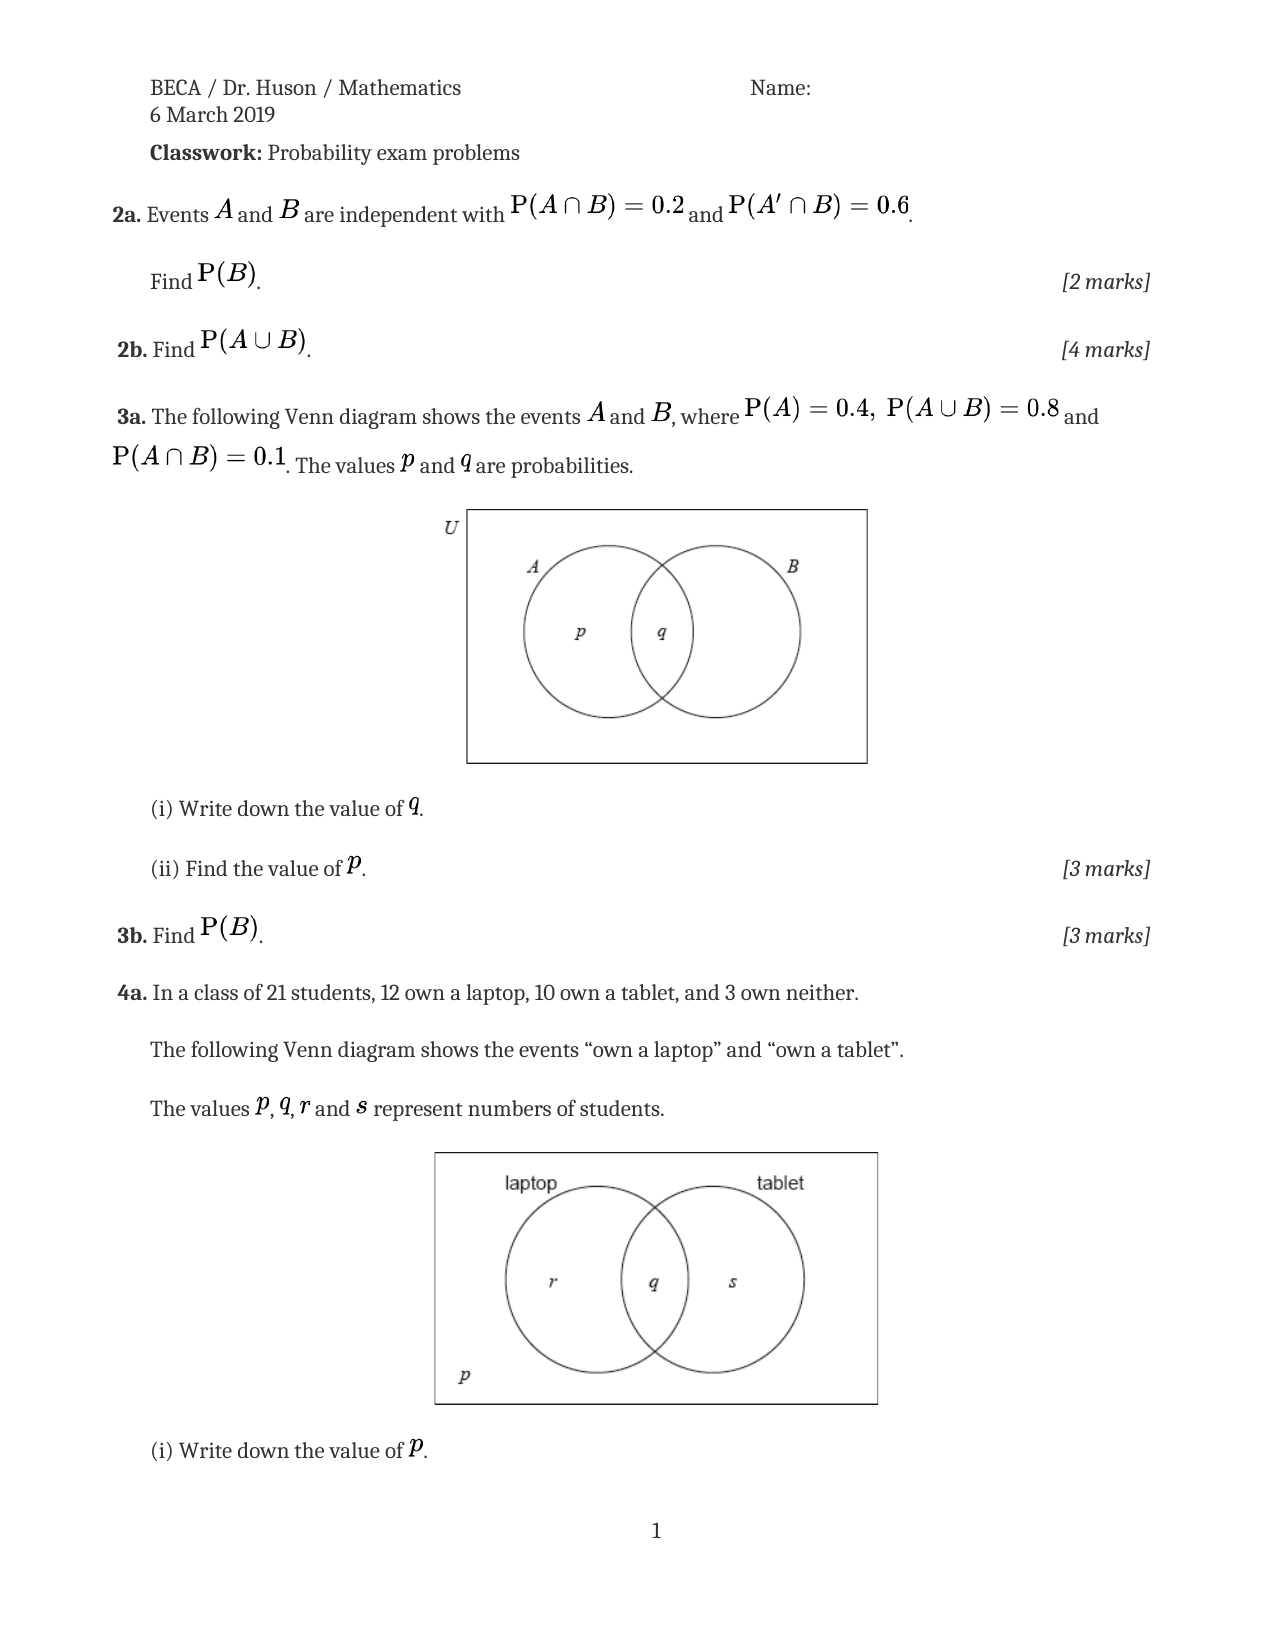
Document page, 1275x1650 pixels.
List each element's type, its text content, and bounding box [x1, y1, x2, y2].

picture [408, 793, 419, 817]
text 3b. Find . [3 marks] [112, 912, 1162, 949]
text (i) Write down the value of . [150, 794, 1162, 822]
picture [213, 197, 233, 222]
picture [744, 393, 1059, 425]
picture [510, 190, 684, 222]
picture [197, 258, 257, 290]
text 2b. Find . [4 marks] [112, 326, 1162, 363]
picture [278, 197, 299, 222]
picture [444, 509, 868, 764]
picture [586, 399, 605, 425]
text The following Venn diagram shows the events “own a laptop” and “own a tablet”. [150, 1037, 1162, 1063]
picture [346, 853, 362, 876]
picture [200, 912, 259, 944]
picture [728, 190, 908, 222]
picture [408, 1435, 423, 1459]
picture [355, 1097, 368, 1117]
picture [299, 1097, 311, 1117]
picture [650, 399, 672, 425]
text The values , , and represent numbers of students. [150, 1093, 1162, 1122]
text Classwork: Probability exam problems [150, 140, 1162, 167]
picture [434, 1152, 879, 1405]
text (i) Write down the value of . [150, 1435, 1162, 1464]
picture [255, 1093, 270, 1117]
text (ii) Find the value of . [3 marks] [150, 853, 1162, 882]
text Find . [2 marks] [150, 258, 1162, 295]
picture [400, 450, 415, 474]
picture [279, 1093, 290, 1117]
text 3a. The following Venn diagram shows the events and , where and . The values and are probabilities. [112, 393, 1162, 479]
text 4a. In a class of 21 students, 12 own a laptop, 10 own a tablet, and 3 own neither. [112, 980, 1162, 1006]
picture [112, 442, 286, 474]
picture [460, 450, 471, 474]
picture [200, 325, 307, 357]
